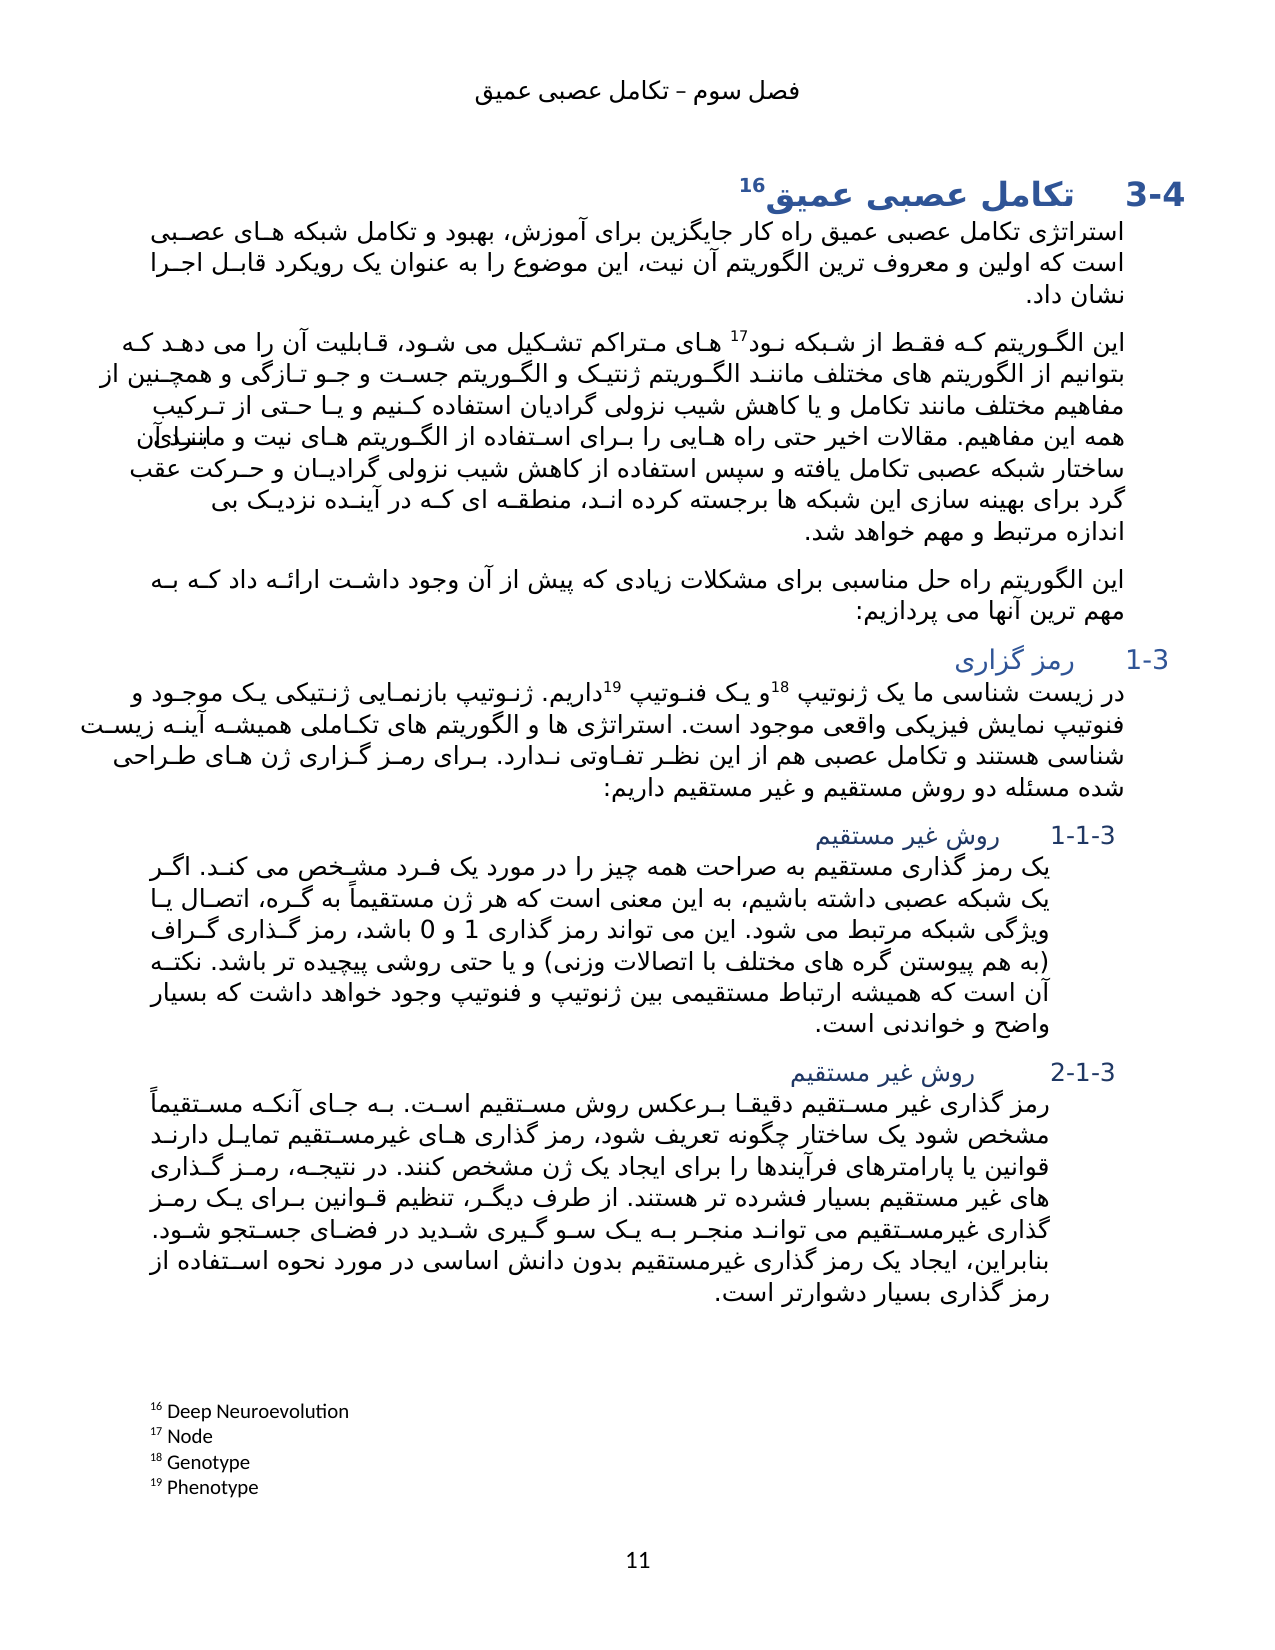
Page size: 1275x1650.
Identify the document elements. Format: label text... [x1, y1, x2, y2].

subtitle تکامل عصبی عمیق [150, 175, 1125, 214]
subtitle رمز گزاری [150, 644, 1125, 676]
text این الگوریتم که فقط از شبکه نود های متراکم تشکیل می شود، قابلیت آن را می دهد که بتوانیم از الگوریتم های مختلف مانند الگوریتم ژنتیک و الگوریتم جست و جو تازگی و همچنین از مفاهیم مختلف مانند تکامل و یا کاهش شیب نزولی گرادیان استفاده کنیم و یا حتی از ترکیب همه این مفاهیم. مقالات اخیر حتی راه‌ هایی را برای استفاده از الگوریتم‌ های نیت و مانند آن برای ساختار شبکه عصبی تکامل ‌یافته و سپس استفاده از کاهش شیب نزولی گرادیان و حرکت عقب گرد برای بهینه ‌سازی این شبکه‌ ها برجسته کرده‌ اند، منطقه ‌ای که در آینده نزدیک بی اندازه مرتبط و مهم خواهد شد. [150, 328, 1125, 546]
subtitle روش غیر مستقیم [150, 1058, 1050, 1087]
text در زیست شناسی ما یک ژنوتیپ و یک فنوتیپ داریم. ژنوتیپ بازنمایی ژنتیکی یک موجود و فنوتیپ نمایش فیزیکی واقعی موجود است. استراتژی ها و الگوریتم های تکاملی همیشه آینه زیست شناسی هستند و تکامل عصبی هم از این نظر تفاوتی ندارد. برای رمز گزاری ژن های طراحی شده مسئله دو روش مستقیم و غیر مستقیم داریم: [150, 678, 1125, 802]
text رمز گذاری غیر مستقیم دقیقا برعکس روش مستقیم است. به جای آنکه مستقیماً مشخص شود یک ساختار چگونه تعریف شود، رمز گذاری های غیرمستقیم تمایل دارند قوانین یا پارامترهای فرآیندها را برای ایجاد یک ژن مشخص کنند. در نتیجه، رمز گذاری های غیر مستقیم بسیار فشرده تر هستند. از طرف دیگر، تنظیم قوانین برای یک رمز گذاری غیرمستقیم می تواند منجر به یک سو گیری شدید در فضای جستجو شود. بنابراین، ایجاد یک رمز گذاری غیرمستقیم بدون دانش اساسی در مورد نحوه استفاده از رمز گذاری بسیار دشوارتر است. [150, 1089, 1050, 1307]
text این الگوریتم راه حل مناسبی برای مشکلات زیادی که پیش از آن وجود داشت ارائه داد که به مهم ترین آنها می پردازیم: [150, 565, 1125, 625]
subtitle روش غیر مستقیم [150, 821, 1050, 850]
text استراتژی تکامل عصبی عمیق راه کار جایگزین برای آموزش، بهبود و تکامل شبکه های عصبی است که اولین و معروف ترین الگوریتم آن نیت، این موضوع را به عنوان یک رویکرد قابل اجرا نشان داد. [150, 217, 1125, 309]
text یک رمز گذاری مستقیم به صراحت همه چیز را در مورد یک فرد مشخص می کند. اگر یک شبکه عصبی داشته باشیم، به این معنی است که هر ژن مستقیماً به گره، اتصال یا ویژگی شبکه مرتبط می شود. این می تواند رمز گذاری 1 و 0 باشد، رمز گذاری گراف (به هم پیوستن گره های مختلف با اتصالات وزنی) و یا حتی روشی پیچیده تر باشد. نکته آن است که همیشه ارتباط مستقیمی بین ژنوتیپ و فنوتیپ وجود خواهد داشت که بسیار واضح و خواندنی است. [150, 852, 1050, 1039]
